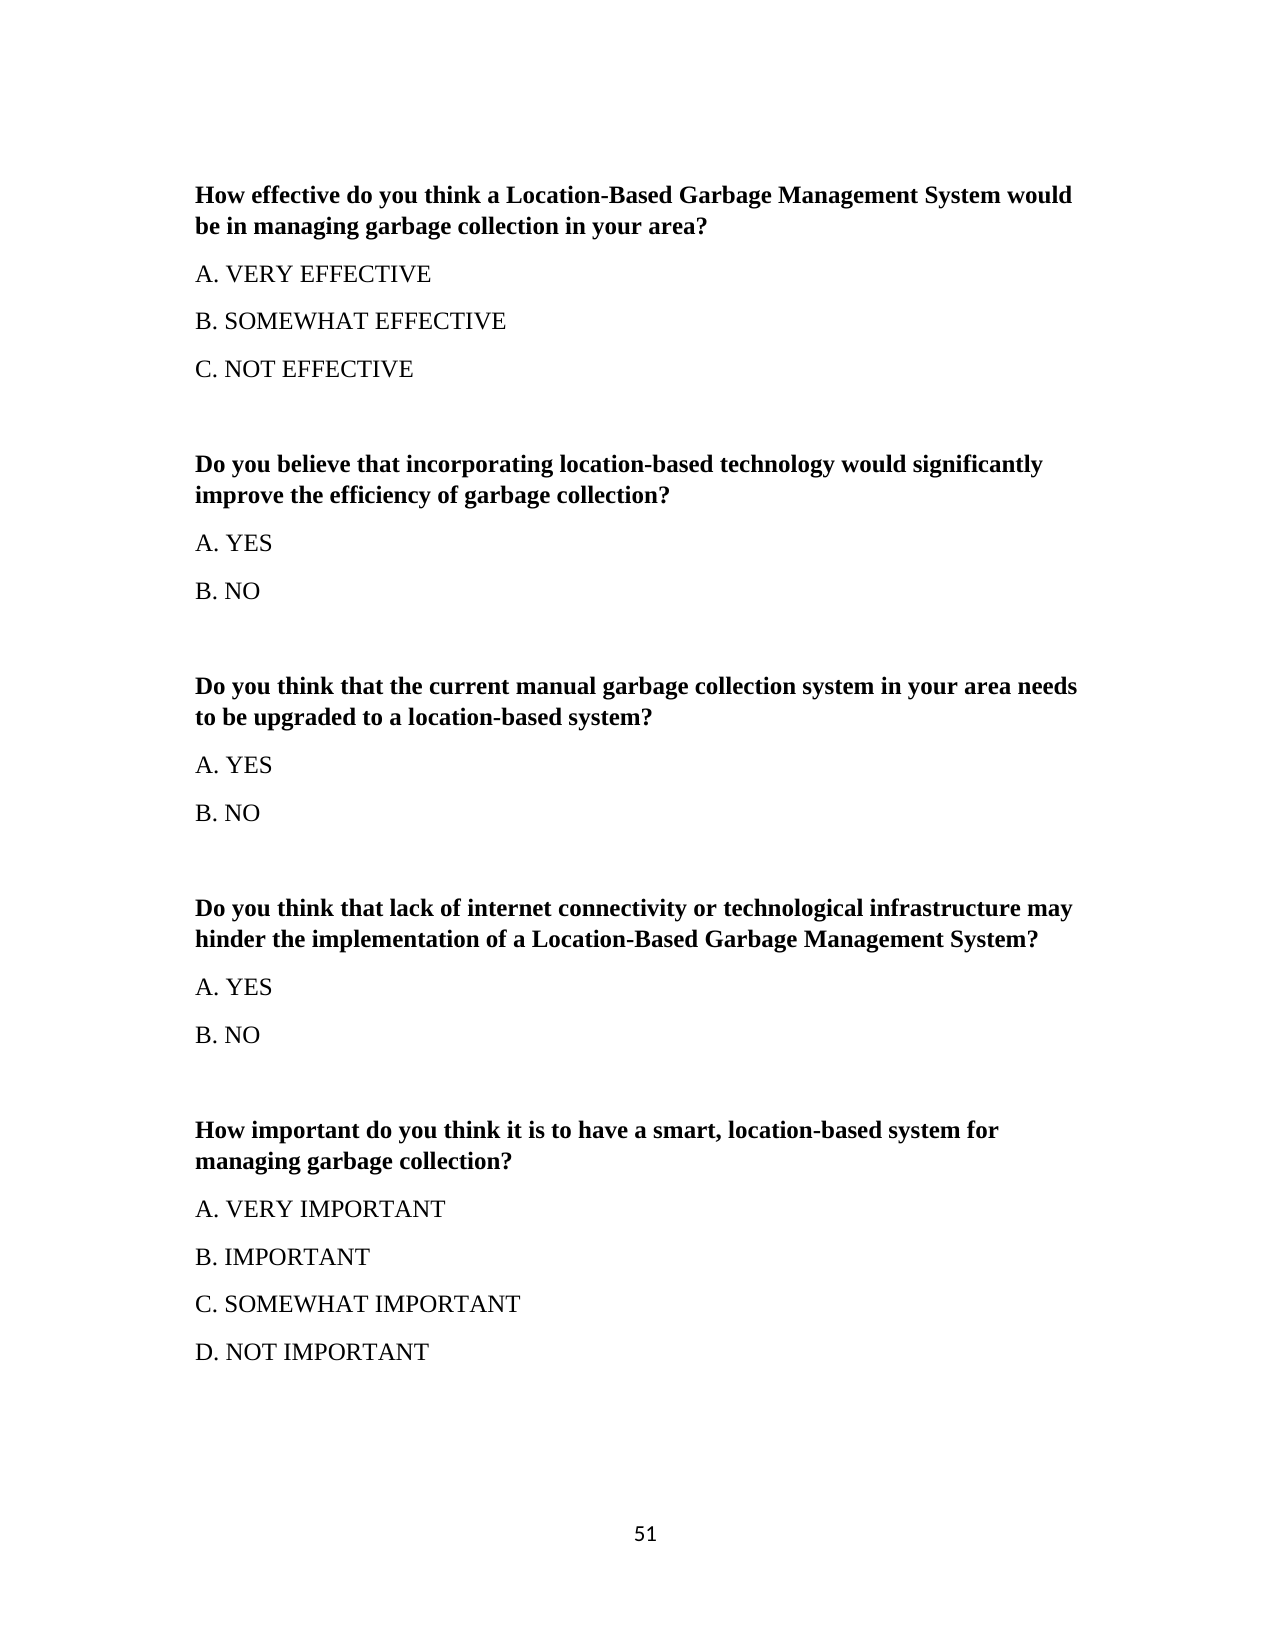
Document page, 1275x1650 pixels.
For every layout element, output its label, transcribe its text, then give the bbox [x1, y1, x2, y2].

text D. NOT IMPORTANT [195, 1337, 1095, 1366]
text B. NO [195, 576, 1095, 605]
text B. NO [195, 1020, 1095, 1048]
text B. NO [195, 798, 1095, 827]
text A. YES [195, 528, 1095, 557]
text How effective do you think a Location-Based Garbage Management System would be in managing garbage collection in your area? [195, 180, 1095, 240]
text C. SOMEWHAT IMPORTANT [195, 1289, 1095, 1318]
text C. NOT EFFECTIVE [195, 354, 1095, 383]
text B. SOMEWHAT EFFECTIVE [195, 306, 1095, 335]
text Do you think that the current manual garbage collection system in your area needs to be upgraded to a location-based system? [195, 671, 1095, 731]
text A. VERY EFFECTIVE [195, 259, 1095, 287]
text Do you think that lack of internet connectivity or technological infrastructure may hinder the implementation of a Location-Based Garbage Management System? [195, 893, 1095, 953]
text B. IMPORTANT [195, 1242, 1095, 1270]
text A. VERY IMPORTANT [195, 1194, 1095, 1223]
text A. YES [195, 972, 1095, 1001]
text Do you believe that incorporating location-based technology would significantly improve the efficiency of garbage collection? [195, 449, 1095, 509]
text A. YES [195, 750, 1095, 779]
text How important do you think it is to have a smart, location-based system for managing garbage collection? [195, 1115, 1095, 1175]
